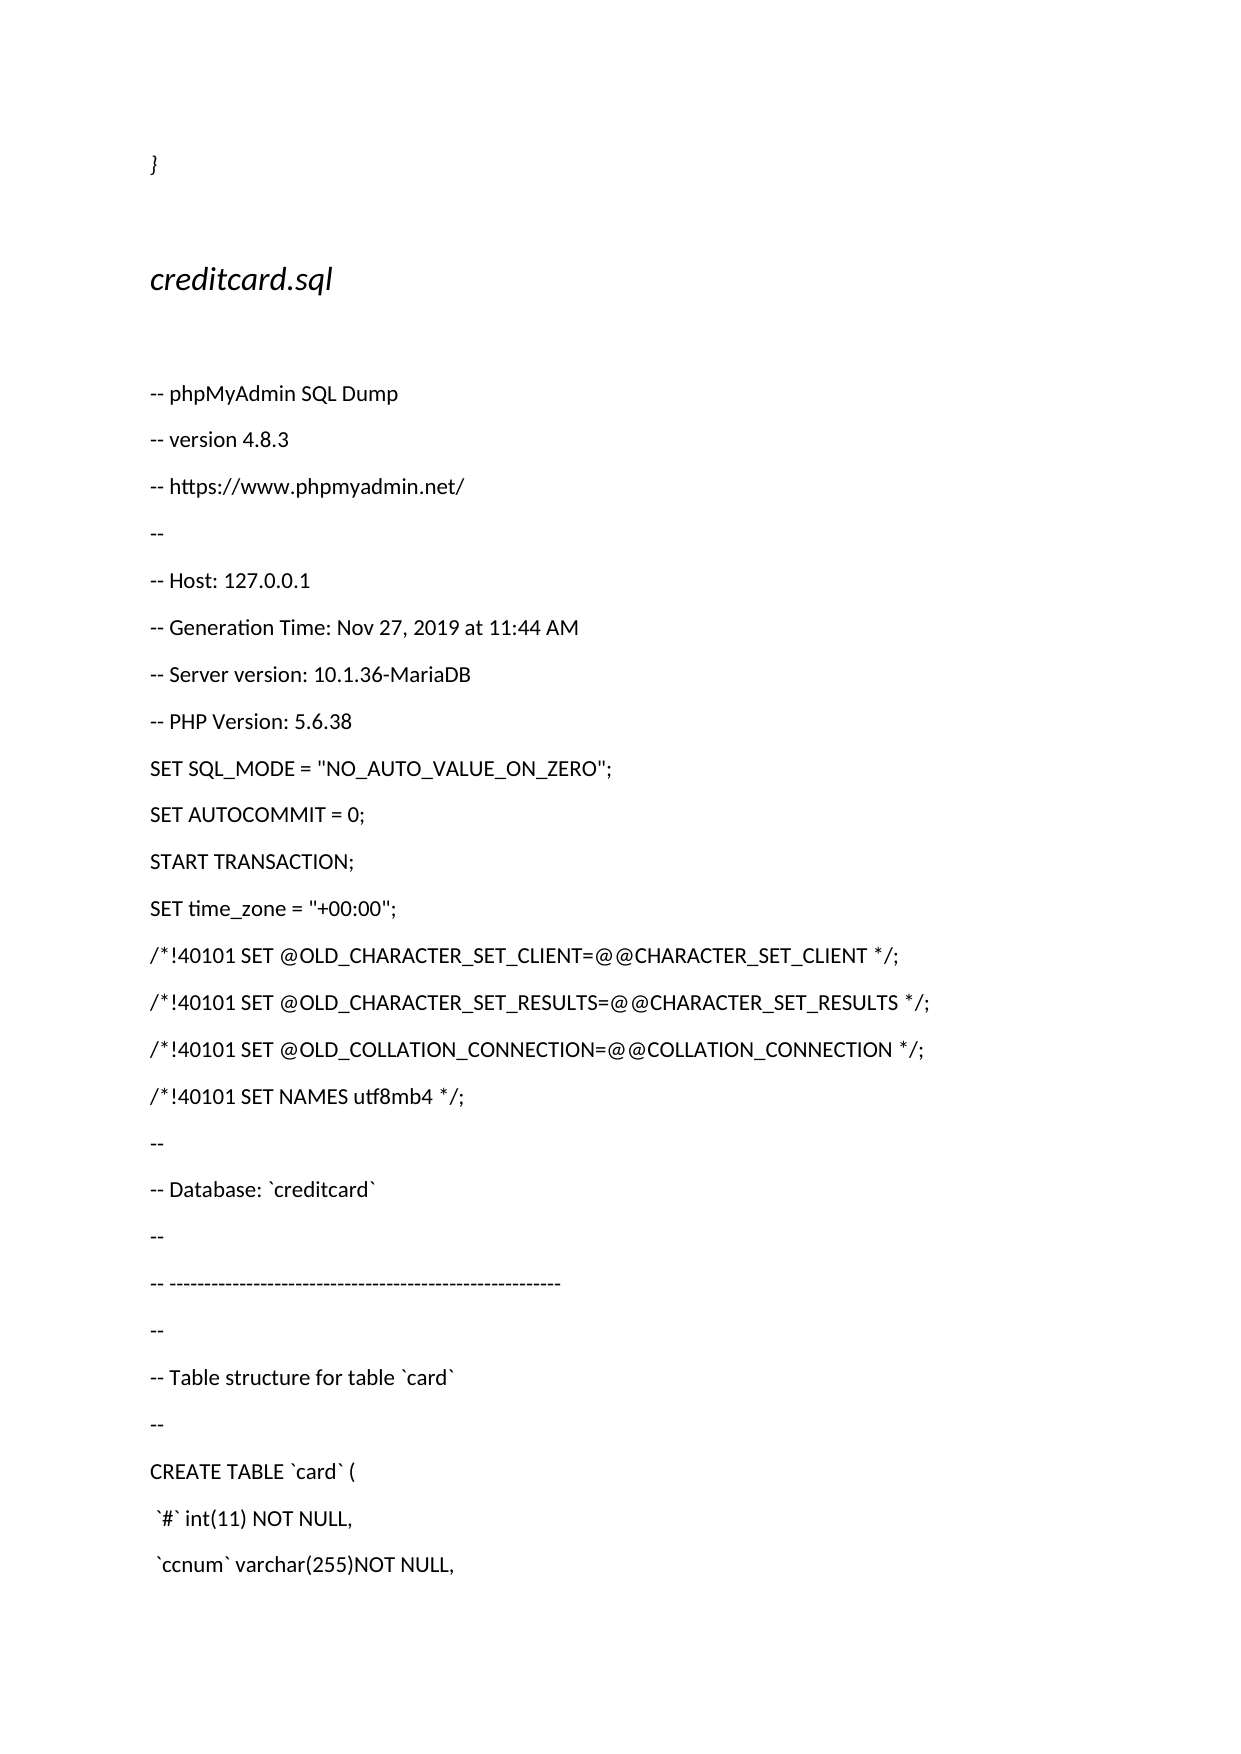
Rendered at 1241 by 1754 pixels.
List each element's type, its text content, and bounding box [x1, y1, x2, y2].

text -- Host: 127.0.0.1 [150, 566, 1090, 594]
text SET AUTOCOMMIT = 0; [150, 801, 1090, 829]
text -- Table structure for table `card` [150, 1363, 1090, 1391]
text `#` int(11) NOT NULL, [150, 1504, 1090, 1532]
text -- PHP Version: 5.6.38 [150, 707, 1090, 735]
text /*!40101 SET @OLD_CHARACTER_SET_RESULTS=@@CHARACTER_SET_RESULTS */; [150, 988, 1090, 1016]
text -- -------------------------------------------------------- [150, 1269, 1090, 1297]
text -- [150, 1222, 1090, 1251]
text -- [150, 1410, 1090, 1438]
text CREATE TABLE `card` ( [150, 1457, 1090, 1485]
text SET SQL_MODE = "NO_AUTO_VALUE_ON_ZERO"; [150, 754, 1090, 782]
text creditcard.sql [150, 257, 1090, 298]
text -- [150, 519, 1090, 547]
text -- phpMyAdmin SQL Dump [150, 379, 1090, 407]
text -- Database: `creditcard` [150, 1176, 1090, 1204]
text SET time_zone = "+00:00"; [150, 894, 1090, 922]
text START TRANSACTION; [150, 847, 1090, 876]
text /*!40101 SET NAMES utf8mb4 */; [150, 1082, 1090, 1110]
text -- version 4.8.3 [150, 426, 1090, 454]
text -- Server version: 10.1.36-MariaDB [150, 660, 1090, 688]
text -- [150, 1129, 1090, 1157]
text /*!40101 SET @OLD_CHARACTER_SET_CLIENT=@@CHARACTER_SET_CLIENT */; [150, 941, 1090, 969]
text } [150, 150, 1090, 178]
text /*!40101 SET @OLD_COLLATION_CONNECTION=@@COLLATION_CONNECTION */; [150, 1035, 1090, 1063]
text -- https://www.phpmyadmin.net/ [150, 472, 1090, 501]
text -- [150, 1316, 1090, 1344]
text `ccnum` varchar(255)NOT NULL, [150, 1551, 1090, 1579]
text -- Generation Time: Nov 27, 2019 at 11:44 AM [150, 613, 1090, 641]
